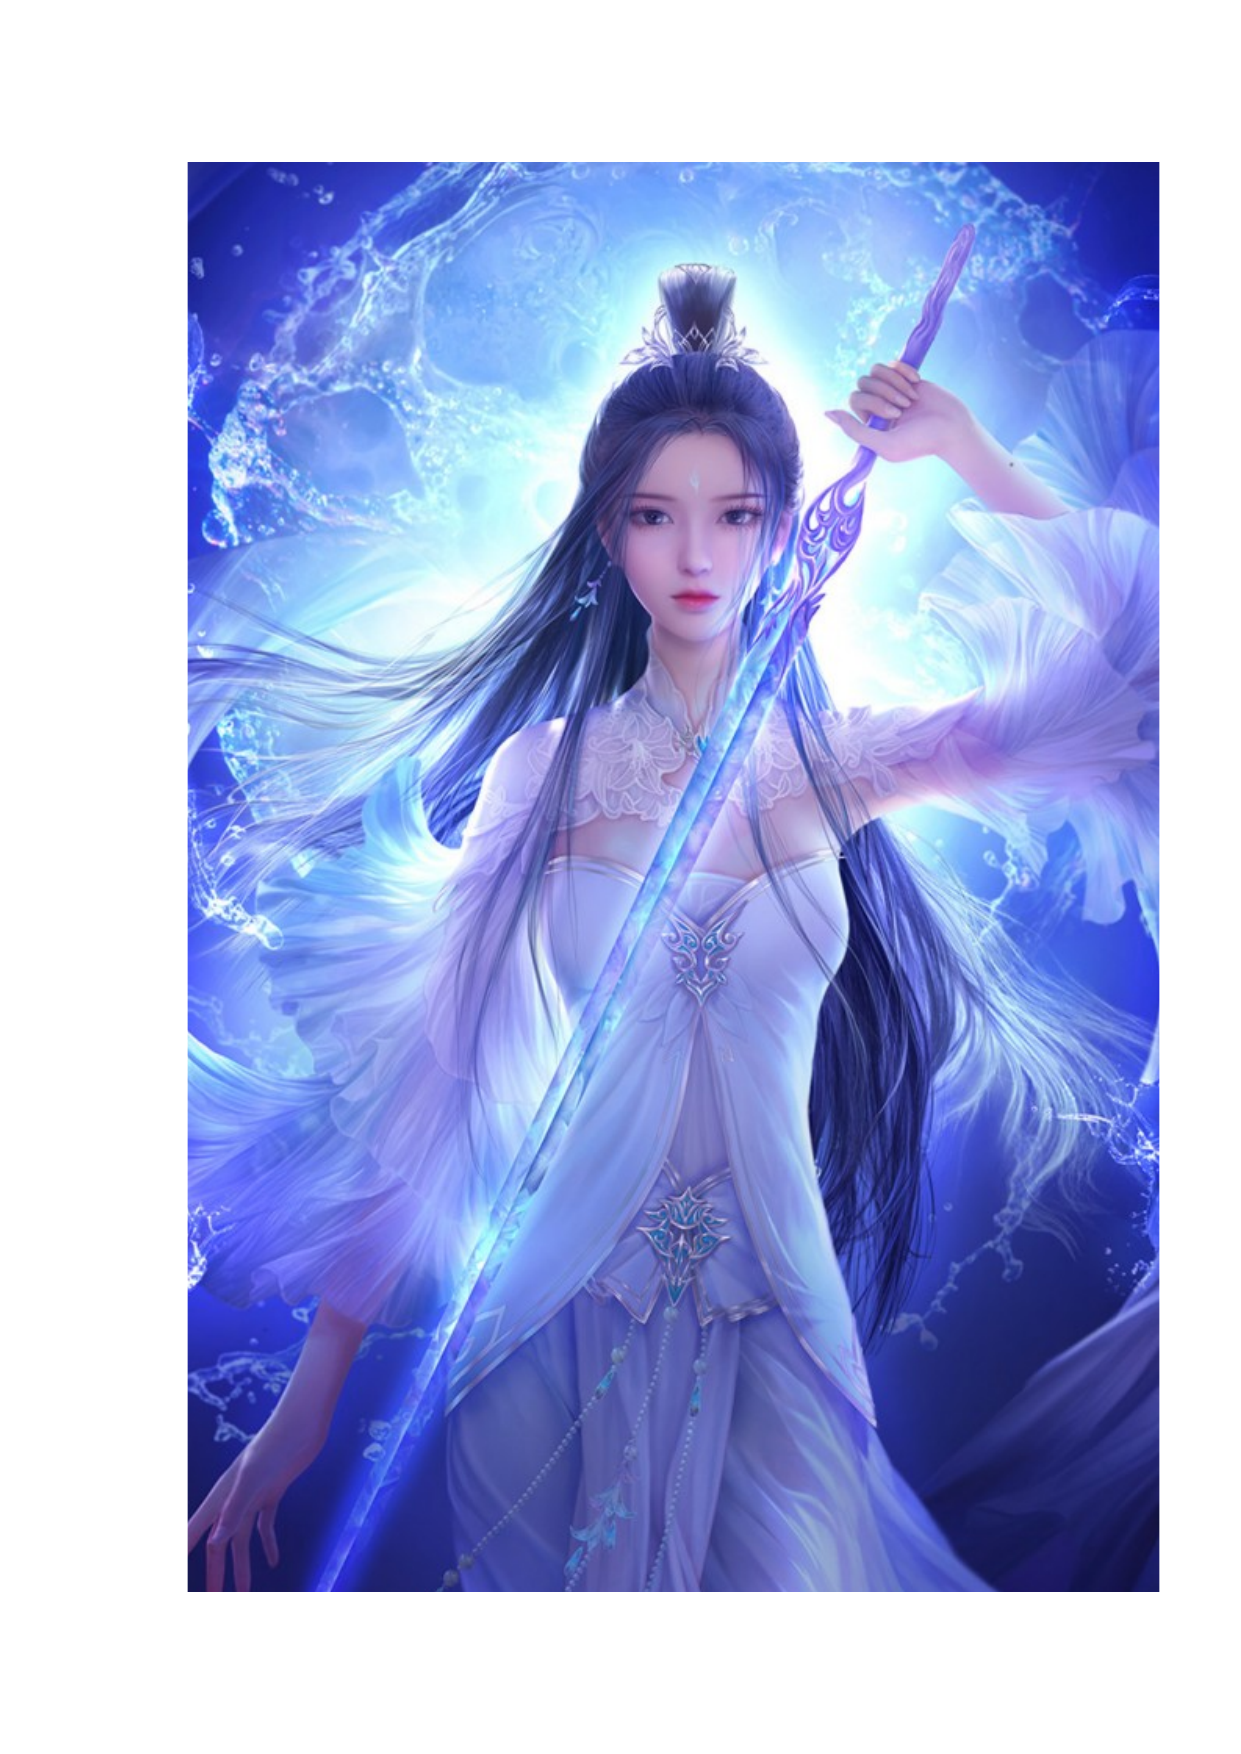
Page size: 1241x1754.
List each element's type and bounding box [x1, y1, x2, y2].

picture [187, 162, 1160, 1592]
